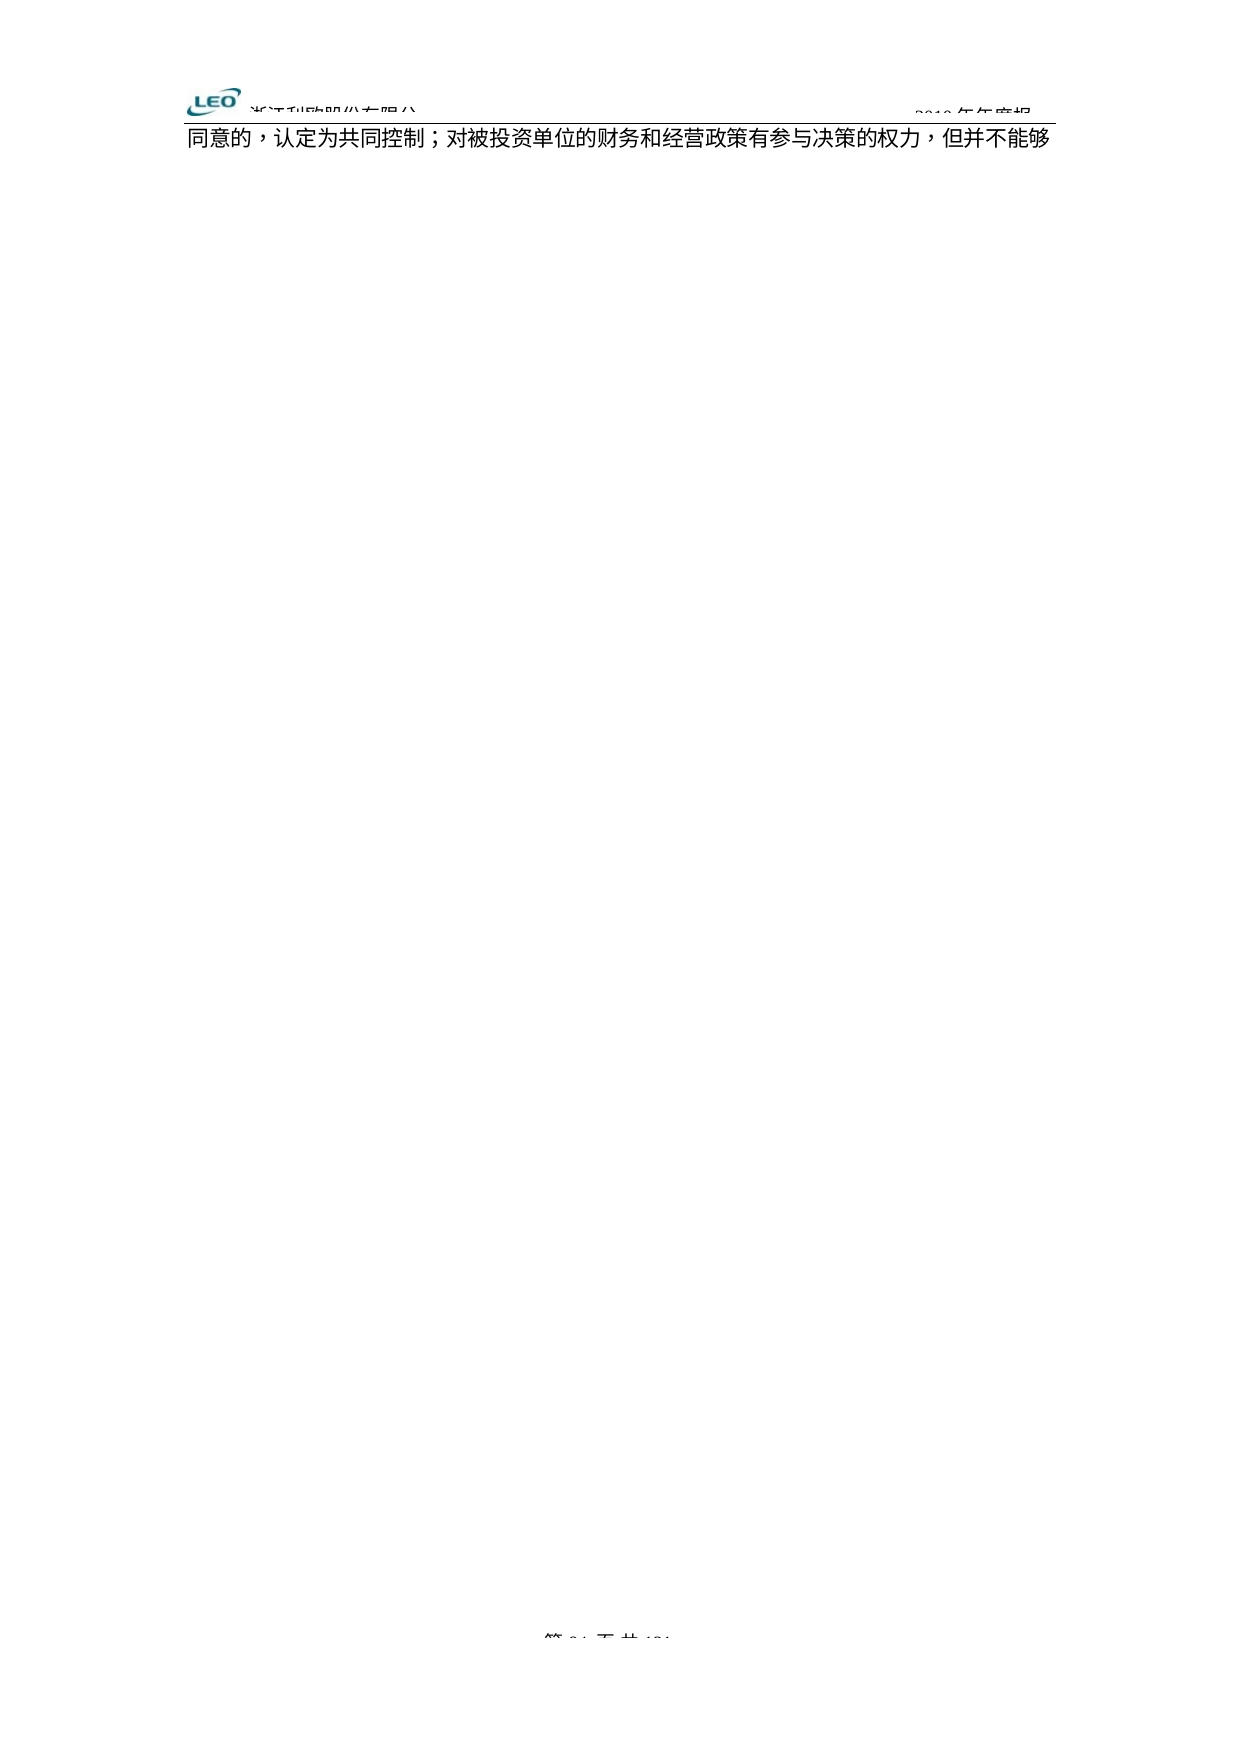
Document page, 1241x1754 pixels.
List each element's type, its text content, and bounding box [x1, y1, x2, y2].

text 同意的，认定为共同控制；对被投资单位的财务和经营政策有参与决策的权力，但并不能够 [187, 123, 1076, 153]
picture [187, 88, 241, 116]
